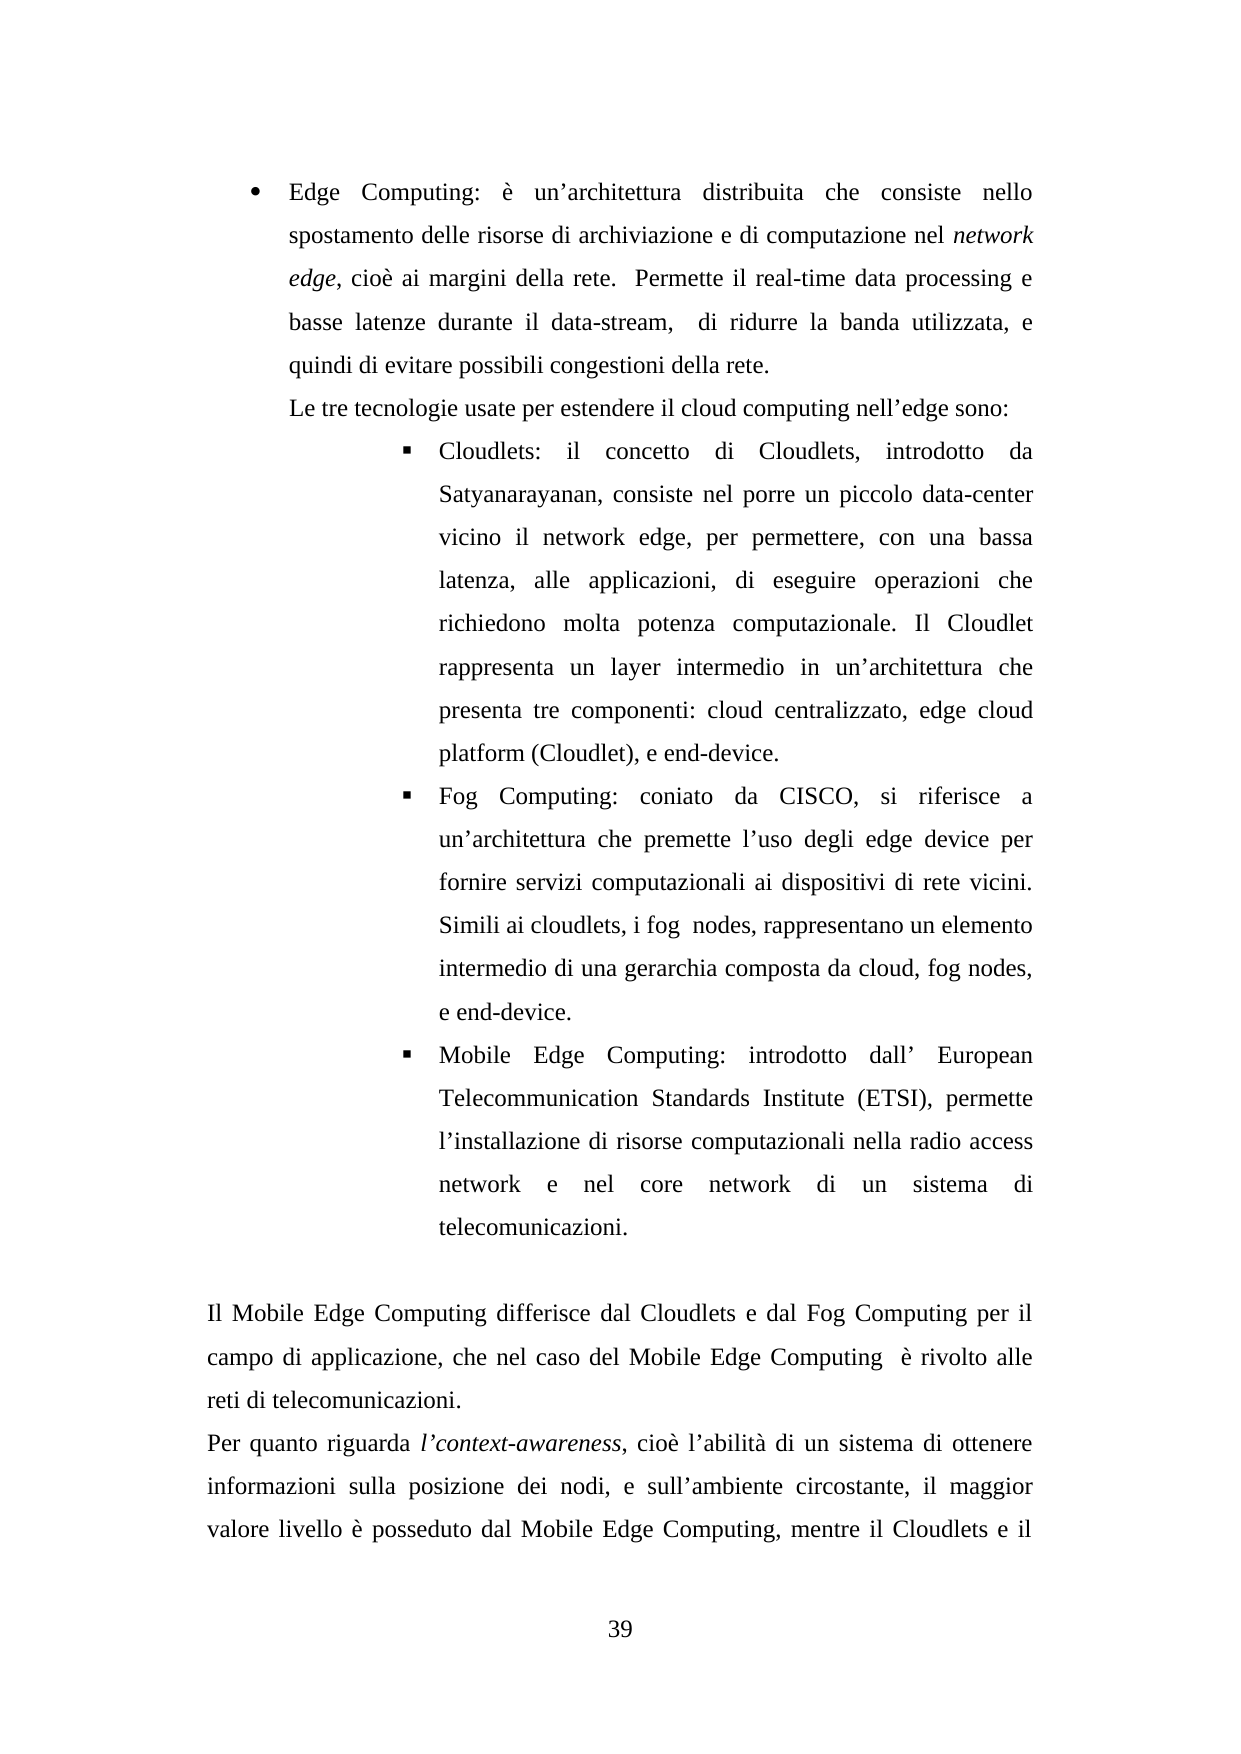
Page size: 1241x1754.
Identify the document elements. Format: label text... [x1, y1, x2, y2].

text Il Mobile Edge Computing differisce dal Cloudlets e dal Fog Computing per il campo di applicazione, che nel caso del Mobile Edge Computing è rivolto alle reti di telecomunicazioni. [207, 1298, 1033, 1413]
list Mobile Edge Computing: introdotto dall’ European Telecommunication Standards Institute (ETSI), permette l’installazione di risorse computazionali nella radio access network e nel core network di un sistema di telecomunicazioni. [401, 1040, 1033, 1241]
list Edge Computing: è un’architettura distribuita che consiste nello spostamento delle risorse di archiviazione e di computazione nel network edge, cioè ai margini della rete. Permette il real-time data processing e basse latenze durante il data-stream, di ridurre la banda utilizzata, e quindi di evitare possibili congestioni della rete. [251, 177, 1033, 378]
text Le tre tecnologie usate per estendere il cloud computing nell’edge sono: [289, 393, 1033, 422]
list Fog Computing: coniato da CISCO, si riferisce a un’architettura che premette l’uso degli edge device per fornire servizi computazionali ai dispositivi di rete vicini. Simili ai cloudlets, i fog nodes, rappresentano un elemento intermedio di una gerarchia composta da cloud, fog nodes, e end-device. [401, 781, 1033, 1025]
